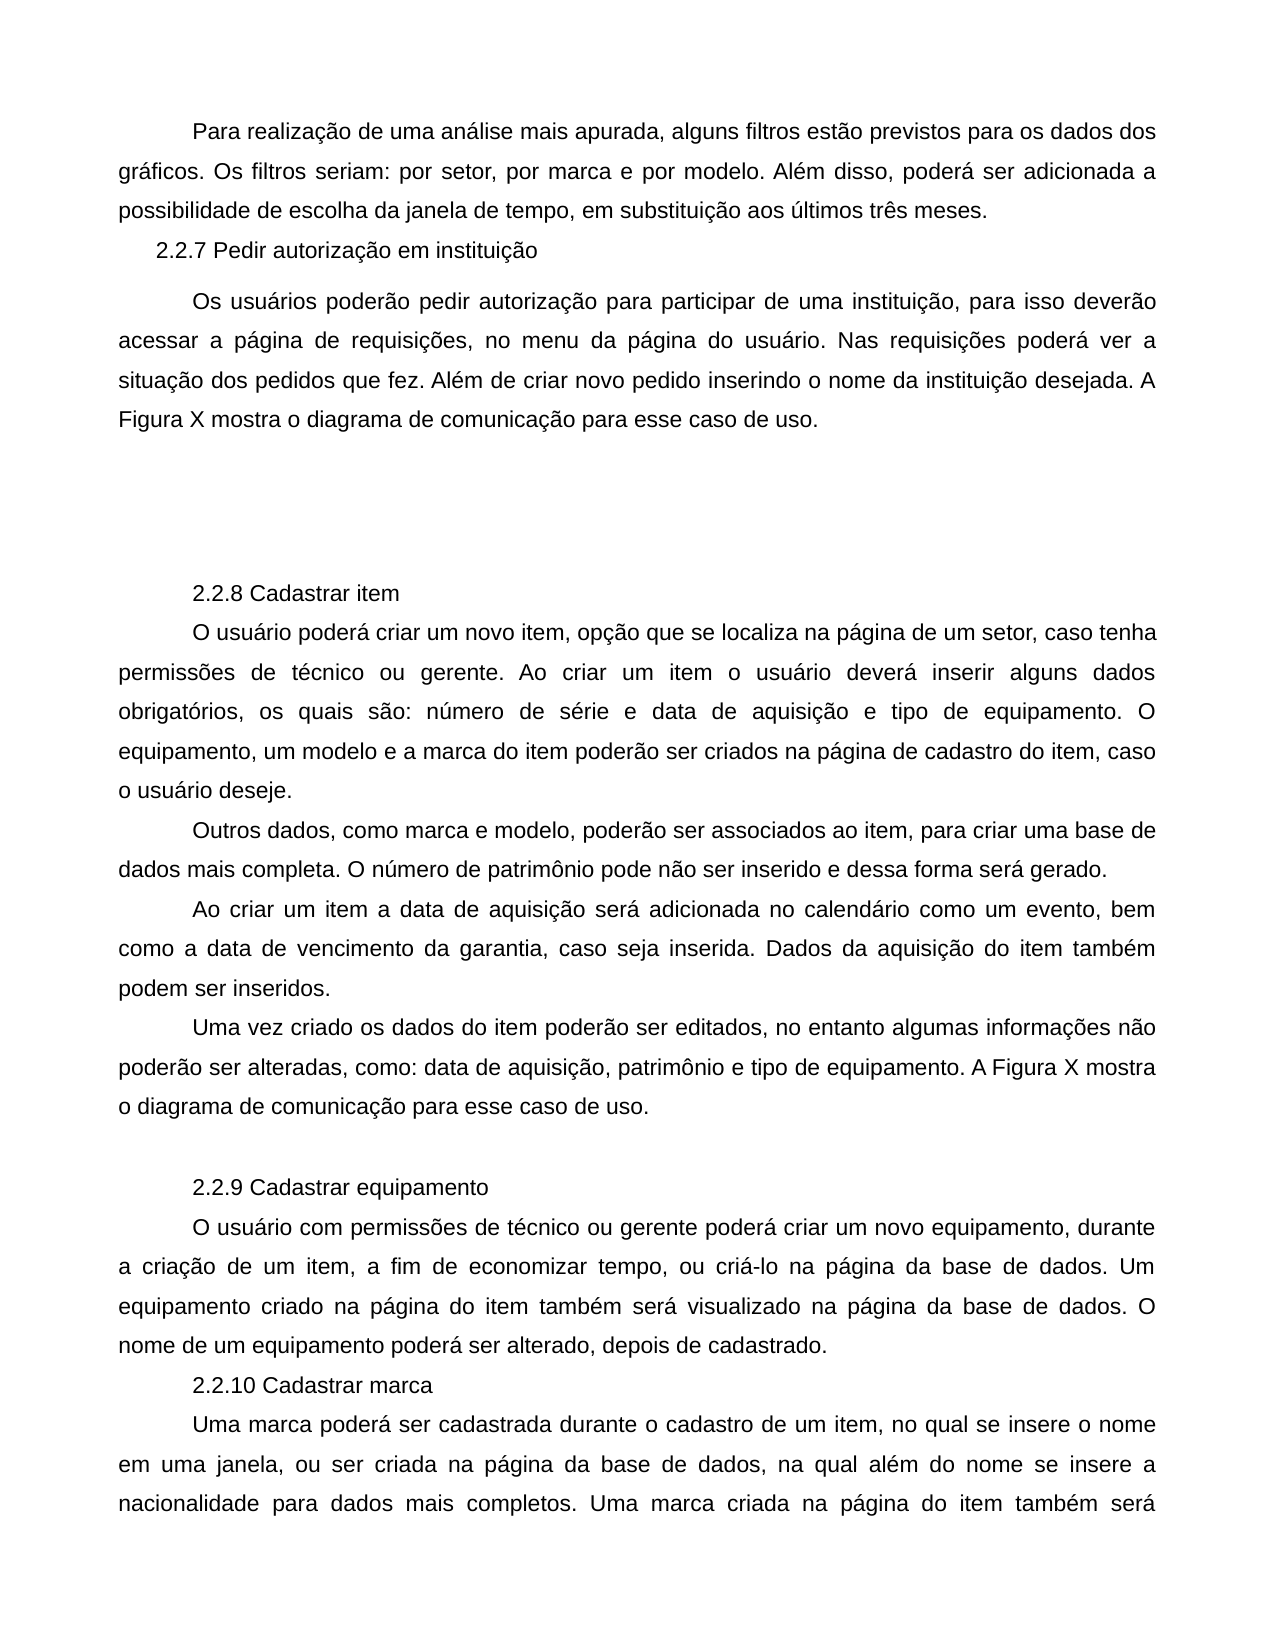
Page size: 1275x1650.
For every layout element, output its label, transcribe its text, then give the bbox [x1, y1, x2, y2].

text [118, 1411, 1157, 1517]
text 2.2.8 Cadastrar item [118, 580, 1157, 606]
text 2.2.10 Cadastrar marca [118, 1372, 1157, 1398]
text 2.2.9 Cadastrar equipamento [118, 1174, 1157, 1201]
text O usuário com permissões de técnico ou gerente poderá criar um novo equipamento, durante a criação de um item, a fim de economizar tempo, ou criá-lo na página da base de dados. Um equipamento criado na página do item também será visualizado na página da base de dados. O nome de um equipamento poderá ser alterado, depois de cadastrado. [118, 1214, 1157, 1359]
text O usuário poderá criar um novo item, opção que se localiza na página de um setor, caso tenha permissões de técnico ou gerente. Ao criar um item o usuário deverá inserir alguns dados obrigatórios, os quais são: número de série e data de aquisição e tipo de equipamento. O equipamento, um modelo e a marca do item poderão ser criados na página de cadastro do item, caso o usuário deseje. [118, 619, 1157, 803]
text Outros dados, como marca e modelo, poderão ser associados ao item, para criar uma base de dados mais completa. O número de patrimônio pode não ser inserido e dessa forma será gerado. [118, 817, 1157, 882]
text Os usuários poderão pedir autorização para participar de uma instituição, para isso deverão acessar a página de requisições, no menu da página do usuário. Nas requisições poderá ver a situação dos pedidos que fez. Além de criar novo pedido inserindo o nome da instituição desejada. A Figura X mostra o diagrama de comunicação para esse caso de uso. [118, 288, 1157, 432]
text Uma vez criado os dados do item poderão ser editados, no entanto algumas informações não poderão ser alteradas, como: data de aquisição, patrimônio e tipo de equipamento. A Figura X mostra o diagrama de comunicação para esse caso de uso. [118, 1014, 1157, 1119]
text Ao criar um item a data de aquisição será adicionada no calendário como um evento, bem como a data de vencimento da garantia, caso seja inserida. Dados da aquisição do item também podem ser inseridos. [118, 896, 1157, 1001]
text Para realização de uma análise mais apurada, alguns filtros estão previstos para os dados dos gráficos. Os filtros seriam: por setor, por marca e por modelo. Além disso, poderá ser adicionada a possibilidade de escolha da janela de tempo, em substituição aos últimos três meses. [118, 118, 1157, 223]
text 2.2.7 Pedir autorização em instituição [156, 237, 1157, 263]
